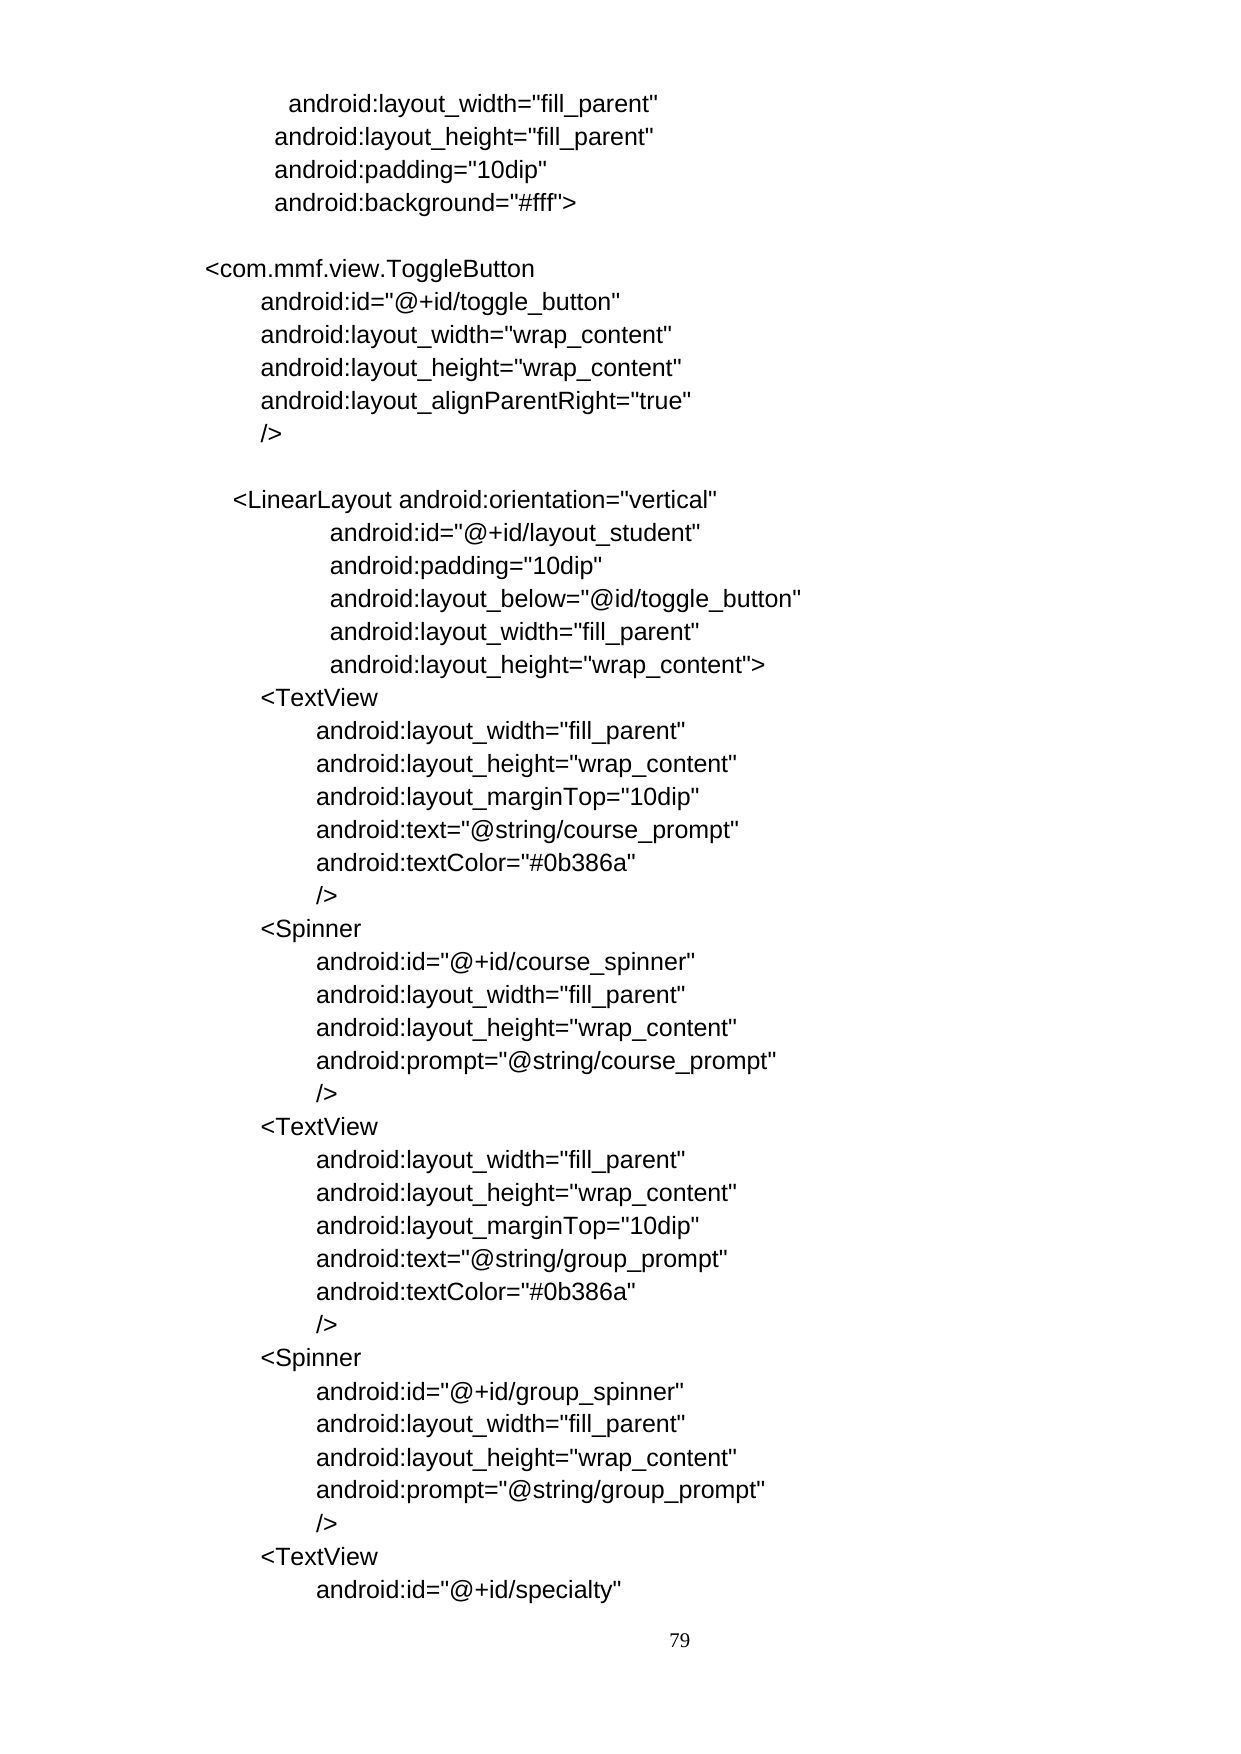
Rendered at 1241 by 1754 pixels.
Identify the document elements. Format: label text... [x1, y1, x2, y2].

list android:layout_below="@id/toggle_button" [177, 584, 1182, 613]
list android:textColor="#0b386a" [177, 848, 1182, 877]
list /> [177, 881, 1182, 910]
list android:background="#fff"> [177, 188, 1182, 216]
list android:id="@+id/toggle_button" [177, 287, 1182, 316]
list <TextView [177, 1112, 1182, 1141]
list android:id="@+id/layout_student" [177, 518, 1182, 547]
list <TextView [177, 1542, 1182, 1570]
list <Spinner [177, 914, 1182, 943]
list android:layout_marginTop="10dip" [177, 1211, 1182, 1240]
list /> [177, 1310, 1182, 1339]
list android:layout_width="fill_parent" [177, 716, 1182, 745]
list android:layout_height="wrap_content" [177, 1442, 1182, 1471]
list <com.mmf.view.ToggleButton [177, 254, 1182, 282]
list android:layout_width="wrap_content" [177, 320, 1182, 348]
list android:padding="10dip" [177, 551, 1182, 580]
list android:layout_height="wrap_content"> [177, 650, 1182, 679]
list <LinearLayout android:orientation="vertical" [177, 485, 1182, 514]
list android:id="@+id/specialty" [177, 1574, 1182, 1603]
list android:prompt="@string/group_prompt" [177, 1476, 1182, 1504]
list /> [177, 419, 1182, 448]
list android:layout_marginTop="10dip" [177, 782, 1182, 811]
list android:layout_height="fill_parent" [177, 122, 1182, 150]
list /> [177, 1079, 1182, 1108]
list android:layout_width="fill_parent" [177, 1145, 1182, 1174]
list android:layout_width="fill_parent" [177, 617, 1182, 646]
list android:layout_alignParentRight="true" [177, 386, 1182, 414]
list android:layout_width="fill_parent" [177, 1409, 1182, 1438]
list android:layout_width="fill_parent" [177, 89, 1182, 117]
list android:layout_height="wrap_content" [177, 1178, 1182, 1207]
list android:layout_height="wrap_content" [177, 749, 1182, 778]
list android:text="@string/group_prompt" [177, 1244, 1182, 1273]
list android:prompt="@string/course_prompt" [177, 1046, 1182, 1075]
list <Spinner [177, 1343, 1182, 1372]
list android:padding="10dip" [177, 155, 1182, 183]
list android:text="@string/course_prompt" [177, 815, 1182, 844]
list android:layout_width="fill_parent" [177, 980, 1182, 1009]
list android:id="@+id/group_spinner" [177, 1376, 1182, 1405]
list android:layout_height="wrap_content" [177, 1013, 1182, 1042]
list <TextView [177, 683, 1182, 712]
list android:textColor="#0b386a" [177, 1277, 1182, 1306]
list /> [177, 1508, 1182, 1537]
list android:id="@+id/course_spinner" [177, 947, 1182, 976]
list android:layout_height="wrap_content" [177, 353, 1182, 382]
